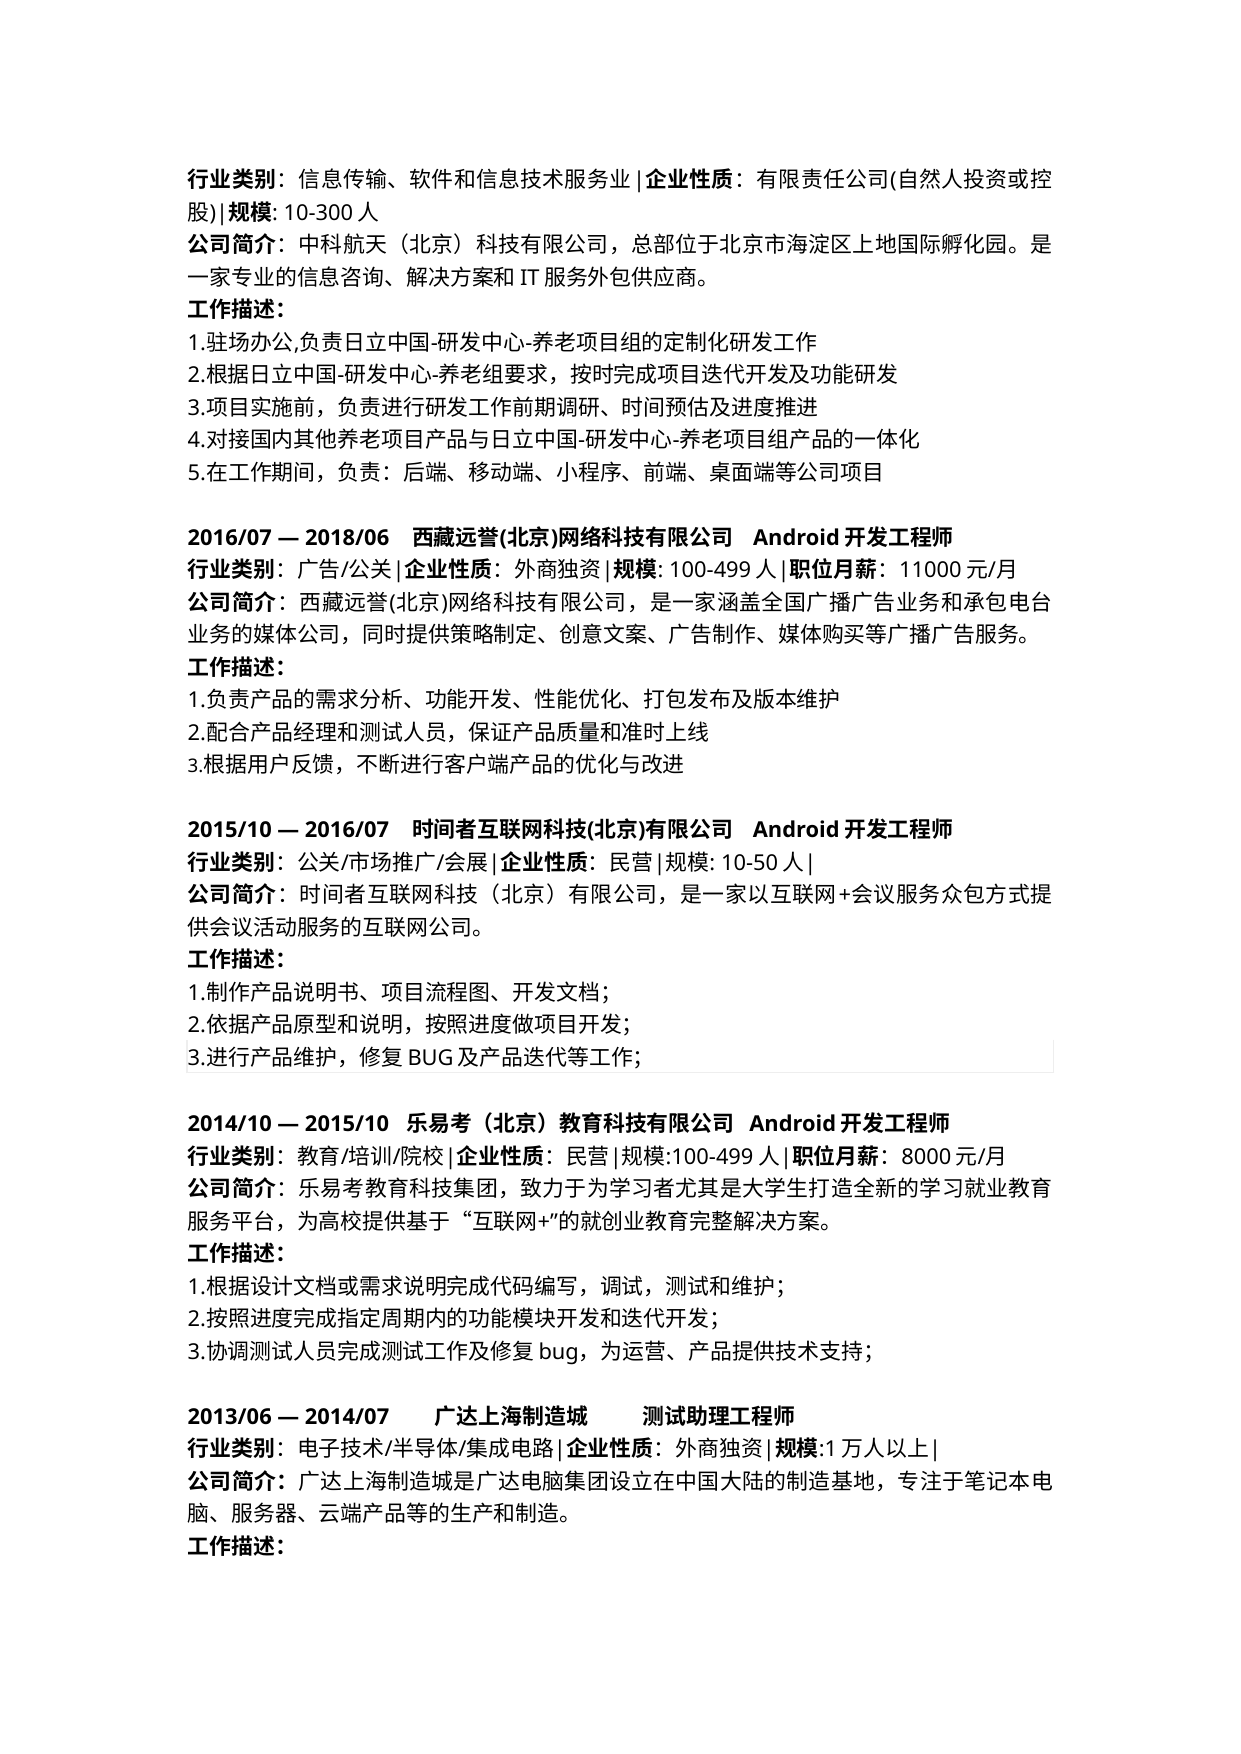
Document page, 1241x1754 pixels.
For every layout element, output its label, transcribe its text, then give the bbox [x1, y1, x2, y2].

text 工作描述： [187, 1528, 1053, 1561]
text 工作描述： [187, 649, 1053, 682]
text 2016/07 — 2018/06 西藏远誉(北京)网络科技有限公司 Android开发工程师 [187, 519, 1053, 552]
text 公司简介：中科航天（北京）科技有限公司，总部位于北京市海淀区上地国际孵化园。是一家专业的信息咨询、解决方案和IT服务外包供应商。 [187, 227, 1053, 292]
text 工作描述： [187, 1236, 1053, 1268]
text 2.按照进度完成指定周期内的功能模块开发和迭代开发； [187, 1301, 1053, 1333]
text 5.在工作期间，负责：后端、移动端、小程序、前端、桌面端等公司项目 [187, 454, 1053, 487]
list 1.制作产品说明书、项目流程图、开发文档； [187, 974, 1053, 1007]
text 行业类别：教育/培训/院校|企业性质：民营|规模:100-499人|职位月薪：8000元/月 [187, 1138, 1053, 1171]
text 3.协调测试人员完成测试工作及修复bug，为运营、产品提供技术支持； [187, 1333, 1053, 1366]
list 配合产品经理和测试人员，保证产品质量和准时上线 [187, 714, 1053, 747]
text 工作描述： [187, 292, 1053, 324]
text 工作描述： [187, 942, 1053, 974]
text 公司简介：乐易考教育科技集团，致力于为学习者尤其是大学生打造全新的学习就业教育服务平台，为高校提供基于“互联网+”的就创业教育完整解决方案。 [187, 1171, 1053, 1236]
text 3.进行产品维护，修复BUG及产品迭代等工作； [186, 1039, 1053, 1072]
text 4.对接国内其他养老项目产品与日立中国-研发中心-养老项目组产品的一体化 [187, 422, 1053, 454]
text 2015/10 — 2016/07 时间者互联网科技(北京)有限公司 Android开发工程师 [187, 812, 1053, 844]
text 2013/06 — 2014/07 广达上海制造城 测试助理工程师 [187, 1398, 1053, 1431]
text 1.驻场办公,负责日立中国-研发中心-养老项目组的定制化研发工作 [187, 324, 1053, 357]
text 2.根据日立中国-研发中心-养老组要求，按时完成项目迭代开发及功能研发 [187, 357, 1053, 389]
text 行业类别：信息传输、软件和信息技术服务业|企业性质：有限责任公司(自然人投资或控股)|规模: 10-300人 [187, 162, 1053, 227]
list 负责产品的需求分析、功能开发、性能优化、打包发布及版本维护 [187, 682, 1053, 714]
text 3.根据用户反馈，不断进行客户端产品的优化与改进 [187, 747, 1053, 779]
list 2.依据产品原型和说明，按照进度做项目开发； [187, 1007, 1053, 1039]
text 行业类别：公关/市场推广/会展|企业性质：民营|规模: 10-50人| [187, 844, 1053, 877]
text 行业类别：广告/公关|企业性质：外商独资|规模: 100-499人|职位月薪：11000元/月 [187, 552, 1053, 584]
text 公司简介：时间者互联网科技（北京）有限公司，是一家以互联网+会议服务众包方式提供会议活动服务的互联网公司。 [187, 877, 1053, 942]
text 公司简介：西藏远誉(北京)网络科技有限公司，是一家涵盖全国广播广告业务和承包电台业务的媒体公司，同时提供策略制定、创意文案、广告制作、媒体购买等广播广告服务。 [187, 584, 1053, 649]
text 2014/10 — 2015/10 乐易考（北京）教育科技有限公司 Android开发工程师 [187, 1106, 1053, 1138]
text 公司简介：广达上海制造城是广达电脑集团设立在中国大陆的制造基地，专注于笔记本电脑、服务器、云端产品等的生产和制造。 [187, 1463, 1053, 1528]
text 1.根据设计文档或需求说明完成代码编写，调试，测试和维护； [187, 1268, 1053, 1301]
text 行业类别：电子技术/半导体/集成电路|企业性质：外商独资|规模:1万人以上| [187, 1431, 1053, 1463]
text 3.项目实施前，负责进行研发工作前期调研、时间预估及进度推进 [187, 389, 1053, 422]
